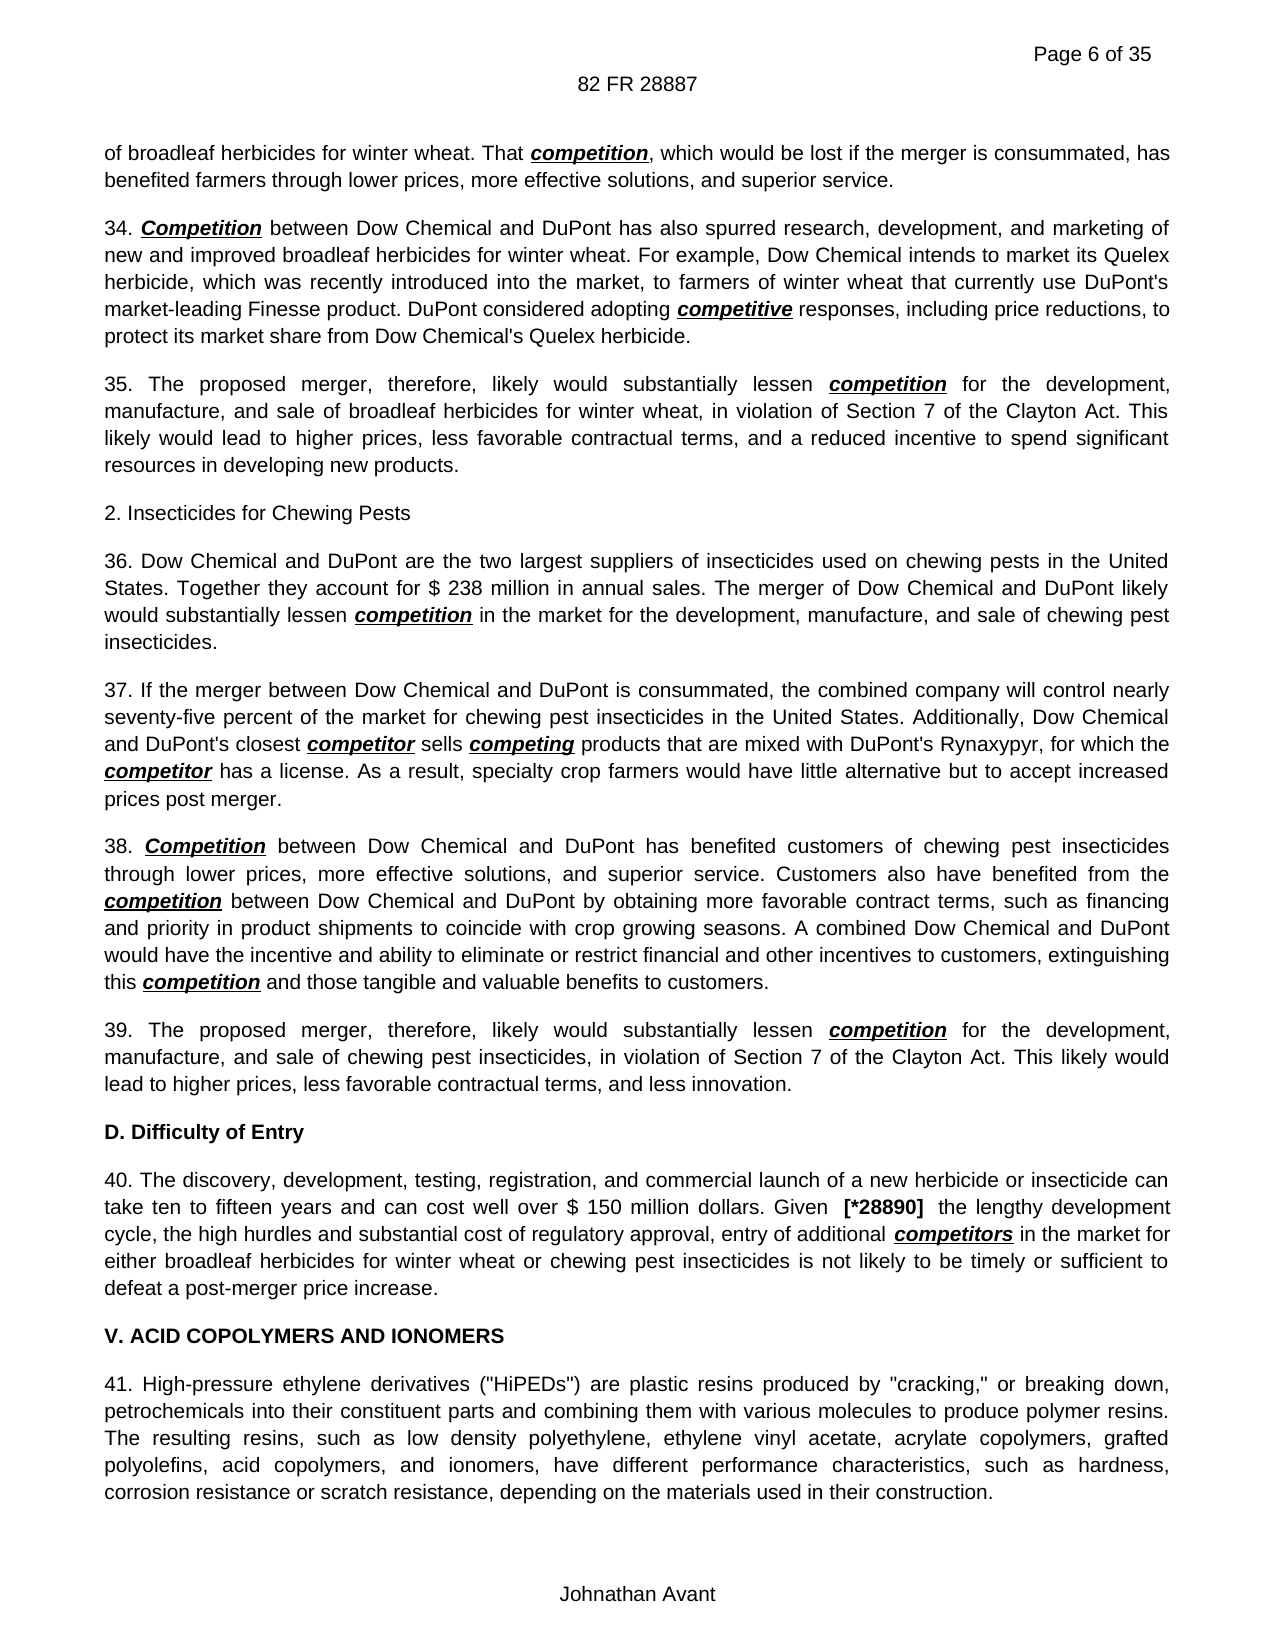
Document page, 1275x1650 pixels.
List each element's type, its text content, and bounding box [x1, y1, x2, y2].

text 38. Competition between Dow Chemical and DuPont has benefited customers of chewing pest insecticides through lower prices, more effective solutions, and superior service. Customers also have benefited from the competition between Dow Chemical and DuPont by obtaining more favorable contract terms, such as financing and priority in product shipments to coincide with crop growing seasons. A combined Dow Chemical and DuPont would have the incentive and ability to eliminate or restrict financial and other incentives to customers, extinguishing this competition and those tangible and valuable benefits to customers. [104, 831, 1171, 994]
text 41. High-pressure ethylene derivatives ("HiPEDs") are plastic resins produced by "cracking," or breaking down, petrochemicals into their constituent parts and combining them with various molecules to produce polymer resins. The resulting resins, such as low density polyethylene, ethylene vinyl acetate, acrylate copolymers, grafted polyolefins, acid copolymers, and ionomers, have different performance characteristics, such as hardness, corrosion resistance or scratch resistance, depending on the materials used in their construction. [104, 1369, 1171, 1504]
text 35. The proposed merger, therefore, likely would substantially lessen competition for the development, manufacture, and sale of broadleaf herbicides for winter wheat, in violation of Section 7 of the Clayton Act. This likely would lead to higher prices, less favorable contractual terms, and a reduced incentive to spend significant resources in developing new products. [104, 369, 1171, 477]
text 2. Insecticides for Chewing Pests [104, 498, 1171, 525]
text 40. The discovery, development, testing, registration, and commercial launch of a new herbicide or insecticide can take ten to fifteen years and can cost well over $ 150 million dollars. Given [*28890] the lengthy development cycle, the high hurdles and substantial cost of regulatory approval, entry of additional competitors in the market for either broadleaf herbicides for winter wheat or chewing pest insecticides is not likely to be timely or sufficient to defeat a post-merger price increase. [104, 1164, 1171, 1300]
text V. ACID COPOLYMERS AND IONOMERS [104, 1321, 1171, 1348]
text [104, 137, 1171, 192]
text 34. Competition between Dow Chemical and DuPont has also spurred research, development, and marketing of new and improved broadleaf herbicides for winter wheat. For example, Dow Chemical intends to market its Quelex herbicide, which was recently introduced into the market, to farmers of winter wheat that currently use DuPont's market-leading Finesse product. DuPont considered adopting competitive responses, including price reductions, to protect its market share from Dow Chemical's Quelex herbicide. [104, 212, 1171, 348]
text 36. Dow Chemical and DuPont are the two largest suppliers of insecticides used on chewing pests in the United States. Together they account for $ 238 million in annual sales. The merger of Dow Chemical and DuPont likely would substantially lessen competition in the market for the development, manufacture, and sale of chewing pest insecticides. [104, 546, 1171, 654]
text 39. The proposed merger, therefore, likely would substantially lessen competition for the development, manufacture, and sale of chewing pest insecticides, in violation of Section 7 of the Clayton Act. This likely would lead to higher prices, less favorable contractual terms, and less innovation. [104, 1014, 1171, 1096]
text D. Difficulty of Entry [104, 1117, 1171, 1144]
text 37. If the merger between Dow Chemical and DuPont is consummated, the combined company will control nearly seventy-five percent of the market for chewing pest insecticides in the United States. Additionally, Dow Chemical and DuPont's closest competitor sells competing products that are mixed with DuPont's Rynaxypyr, for which the competitor has a license. As a result, specialty crop farmers would have little alternative but to accept increased prices post merger. [104, 675, 1171, 810]
